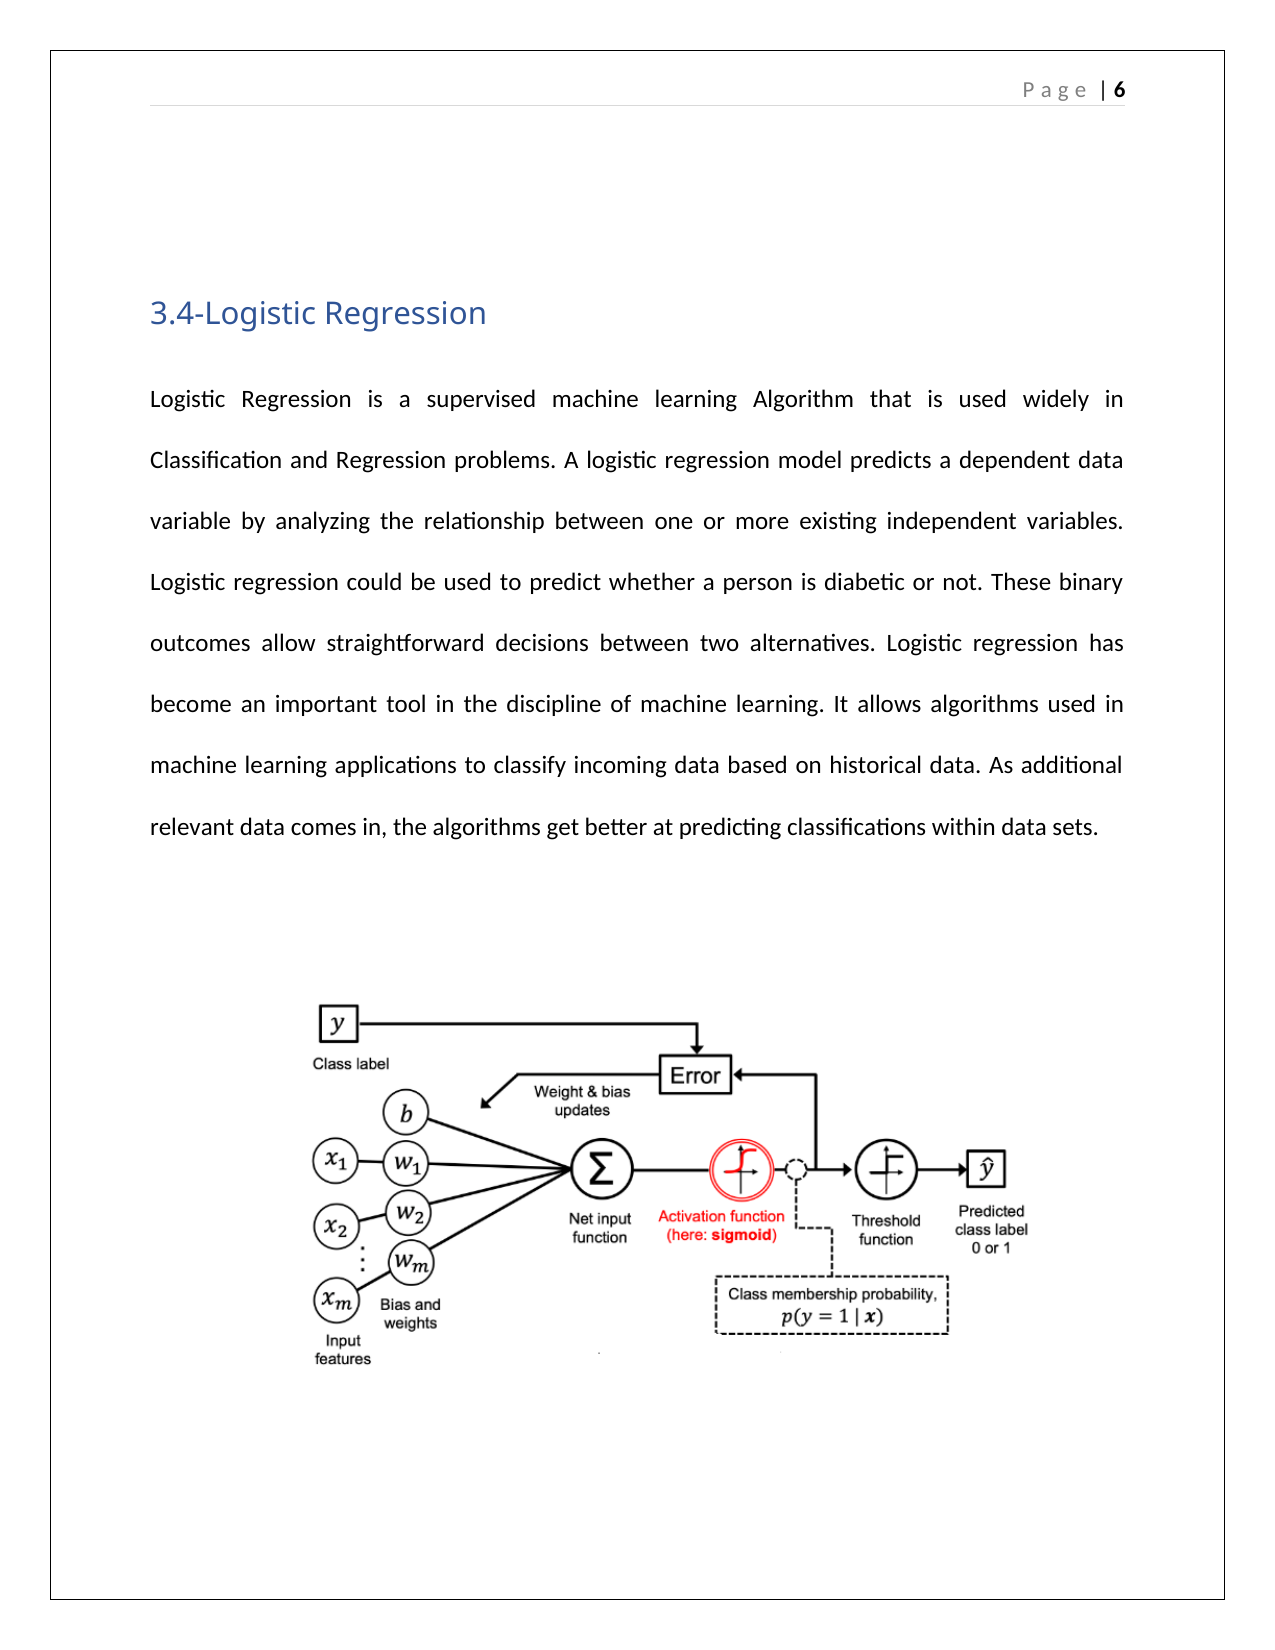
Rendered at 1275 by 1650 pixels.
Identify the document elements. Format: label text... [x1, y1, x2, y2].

subtitle 3.4-Logistic Regression [150, 291, 1125, 333]
picture [274, 966, 1089, 1410]
text Logistic Regression is a supervised machine learning Algorithm that is used widely in Classification and Regression problems. A logistic regression model predicts a dependent data variable by analyzing the relationship between one or more existing independent variables. Logistic regression could be used to predict whether a person is diabetic or not. These binary outcomes allow straightforward decisions between two alternatives. Logistic regression has become an important tool in the discipline of machine learning. It allows algorithms used in machine learning applications to classify incoming data based on historical data. As additional relevant data comes in, the algorithms get better at predicting classifications within data sets. [150, 383, 1125, 841]
